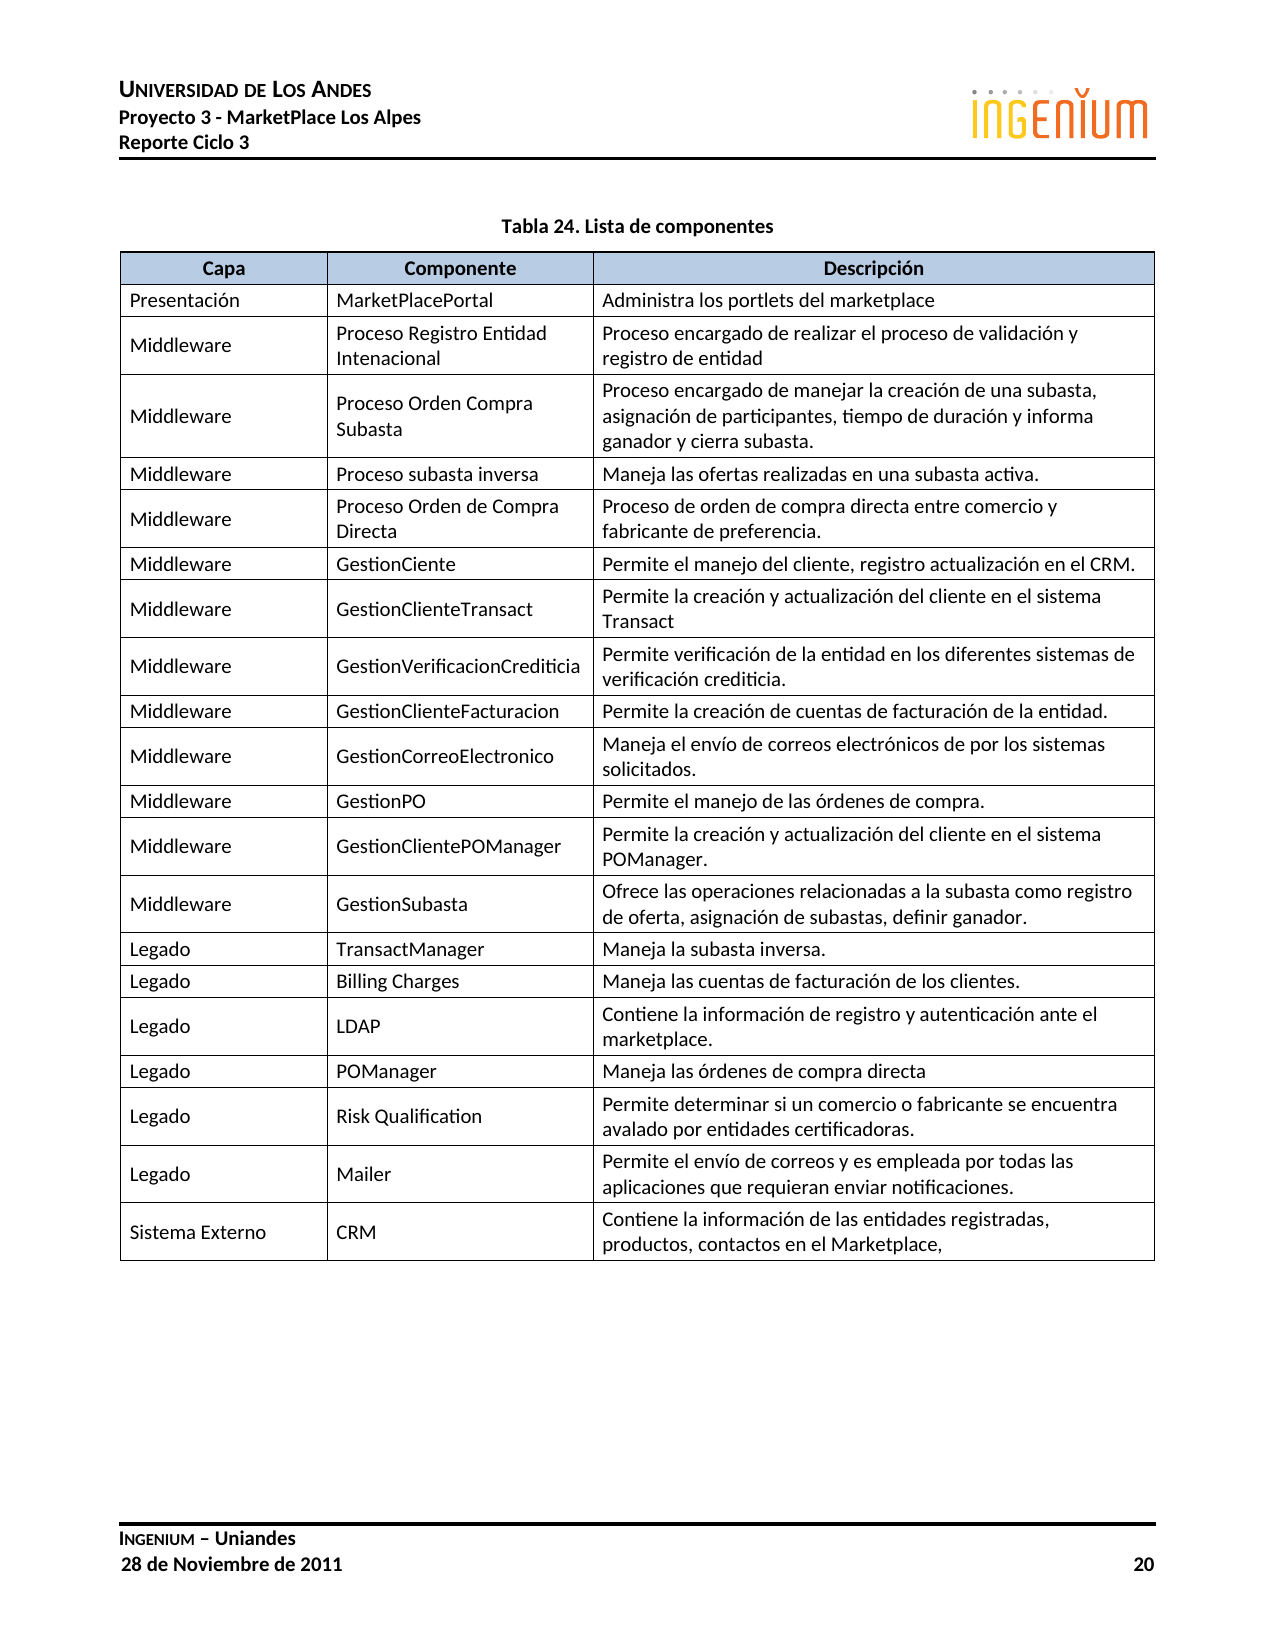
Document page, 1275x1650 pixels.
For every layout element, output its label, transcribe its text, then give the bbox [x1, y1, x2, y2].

table_cell Proceso Orden de Compra Directa [328, 490, 593, 547]
table_cell GestionClienteFacturacion [328, 696, 593, 727]
table_cell Middleware [121, 317, 327, 374]
table_cell Permite verificación de la entidad en los diferentes sistemas de verificación crediticia. [594, 638, 1154, 694]
table_cell Administra los portlets del marketplace [594, 285, 1154, 316]
table_cell Middleware [121, 548, 327, 579]
table_cell Mailer [328, 1146, 593, 1202]
table_cell Maneja el envío de correos electrónicos de por los sistemas solicitados. [594, 728, 1154, 784]
table_cell Middleware [121, 580, 327, 637]
table_cell Contiene la información de registro y autenticación ante el marketplace. [594, 998, 1154, 1054]
table_cell Proceso encargado de realizar el proceso de validación y registro de entidad [594, 317, 1154, 374]
table_cell Proceso Orden Compra Subasta [328, 375, 593, 457]
table_cell Middleware [121, 786, 327, 817]
table_cell Contiene la información de las entidades registradas, productos, contactos en el Marketplace, [594, 1203, 1154, 1260]
table_cell GestionVerificacionCrediticia [328, 638, 593, 694]
table_cell Permite la creación de cuentas de facturación de la entidad. [594, 696, 1154, 727]
table_cell Risk Qualification [328, 1088, 593, 1144]
table_cell Ofrece las operaciones relacionadas a la subasta como registro de oferta, asignación de subastas, definir ganador. [594, 876, 1154, 932]
table_cell GestionSubasta [328, 876, 593, 932]
table_cell Proceso encargado de manejar la creación de una subasta, asignación de participantes, tiempo de duración y informa ganador y cierra subasta. [594, 375, 1154, 457]
table_cell GestionCorreoElectronico [328, 728, 593, 784]
table_cell Maneja las cuentas de facturación de los clientes. [594, 966, 1154, 997]
table_cell Maneja la subasta inversa. [594, 933, 1154, 964]
table_cell Proceso de orden de compra directa entre comercio y fabricante de preferencia. [594, 490, 1154, 547]
table_cell Permite la creación y actualización del cliente en el sistema POManager. [594, 818, 1154, 874]
table_cell Legado [121, 998, 327, 1054]
table_cell GestionClienteTransact [328, 580, 593, 637]
table_cell Middleware [121, 375, 327, 457]
table_cell Maneja las ofertas realizadas en una subasta activa. [594, 458, 1154, 489]
table_header Componente [328, 253, 593, 284]
table_cell Legado [121, 966, 327, 997]
table_cell Permite la creación y actualización del cliente en el sistema Transact [594, 580, 1154, 637]
table_cell Permite el envío de correos y es empleada por todas las aplicaciones que requieran enviar notificaciones. [594, 1146, 1154, 1202]
table_header Descripción [594, 253, 1154, 284]
table_cell GestionPO [328, 786, 593, 817]
table_cell Middleware [121, 818, 327, 874]
text Tabla 24. Lista de componentes [118, 213, 1156, 239]
table_cell CRM [328, 1203, 593, 1260]
table_cell MarketPlacePortal [328, 285, 593, 316]
table_cell POManager [328, 1056, 593, 1087]
table_cell Proceso Registro Entidad Intenacional [328, 317, 593, 374]
table_cell Middleware [121, 696, 327, 727]
table_cell Legado [121, 1056, 327, 1087]
table_cell Middleware [121, 876, 327, 932]
table_cell Sistema Externo [121, 1203, 327, 1260]
table_cell Middleware [121, 490, 327, 547]
table_cell Permite el manejo de las órdenes de compra. [594, 786, 1154, 817]
picture [972, 88, 1154, 150]
table_cell Legado [121, 933, 327, 964]
table_cell Middleware [121, 728, 327, 784]
table_cell Presentación [121, 285, 327, 316]
table_cell Permite el manejo del cliente, registro actualización en el CRM. [594, 548, 1154, 579]
table_cell Middleware [121, 458, 327, 489]
table_header Capa [121, 253, 327, 284]
table_cell Maneja las órdenes de compra directa [594, 1056, 1154, 1087]
table_cell Middleware [121, 638, 327, 694]
table_cell Legado [121, 1088, 327, 1144]
table_cell LDAP [328, 998, 593, 1054]
table_cell Proceso subasta inversa [328, 458, 593, 489]
table_cell GestionCiente [328, 548, 593, 579]
table_cell Billing Charges [328, 966, 593, 997]
table_cell TransactManager [328, 933, 593, 964]
table_cell GestionClientePOManager [328, 818, 593, 874]
table_cell Permite determinar si un comercio o fabricante se encuentra avalado por entidades certificadoras. [594, 1088, 1154, 1144]
table_cell Legado [121, 1146, 327, 1202]
